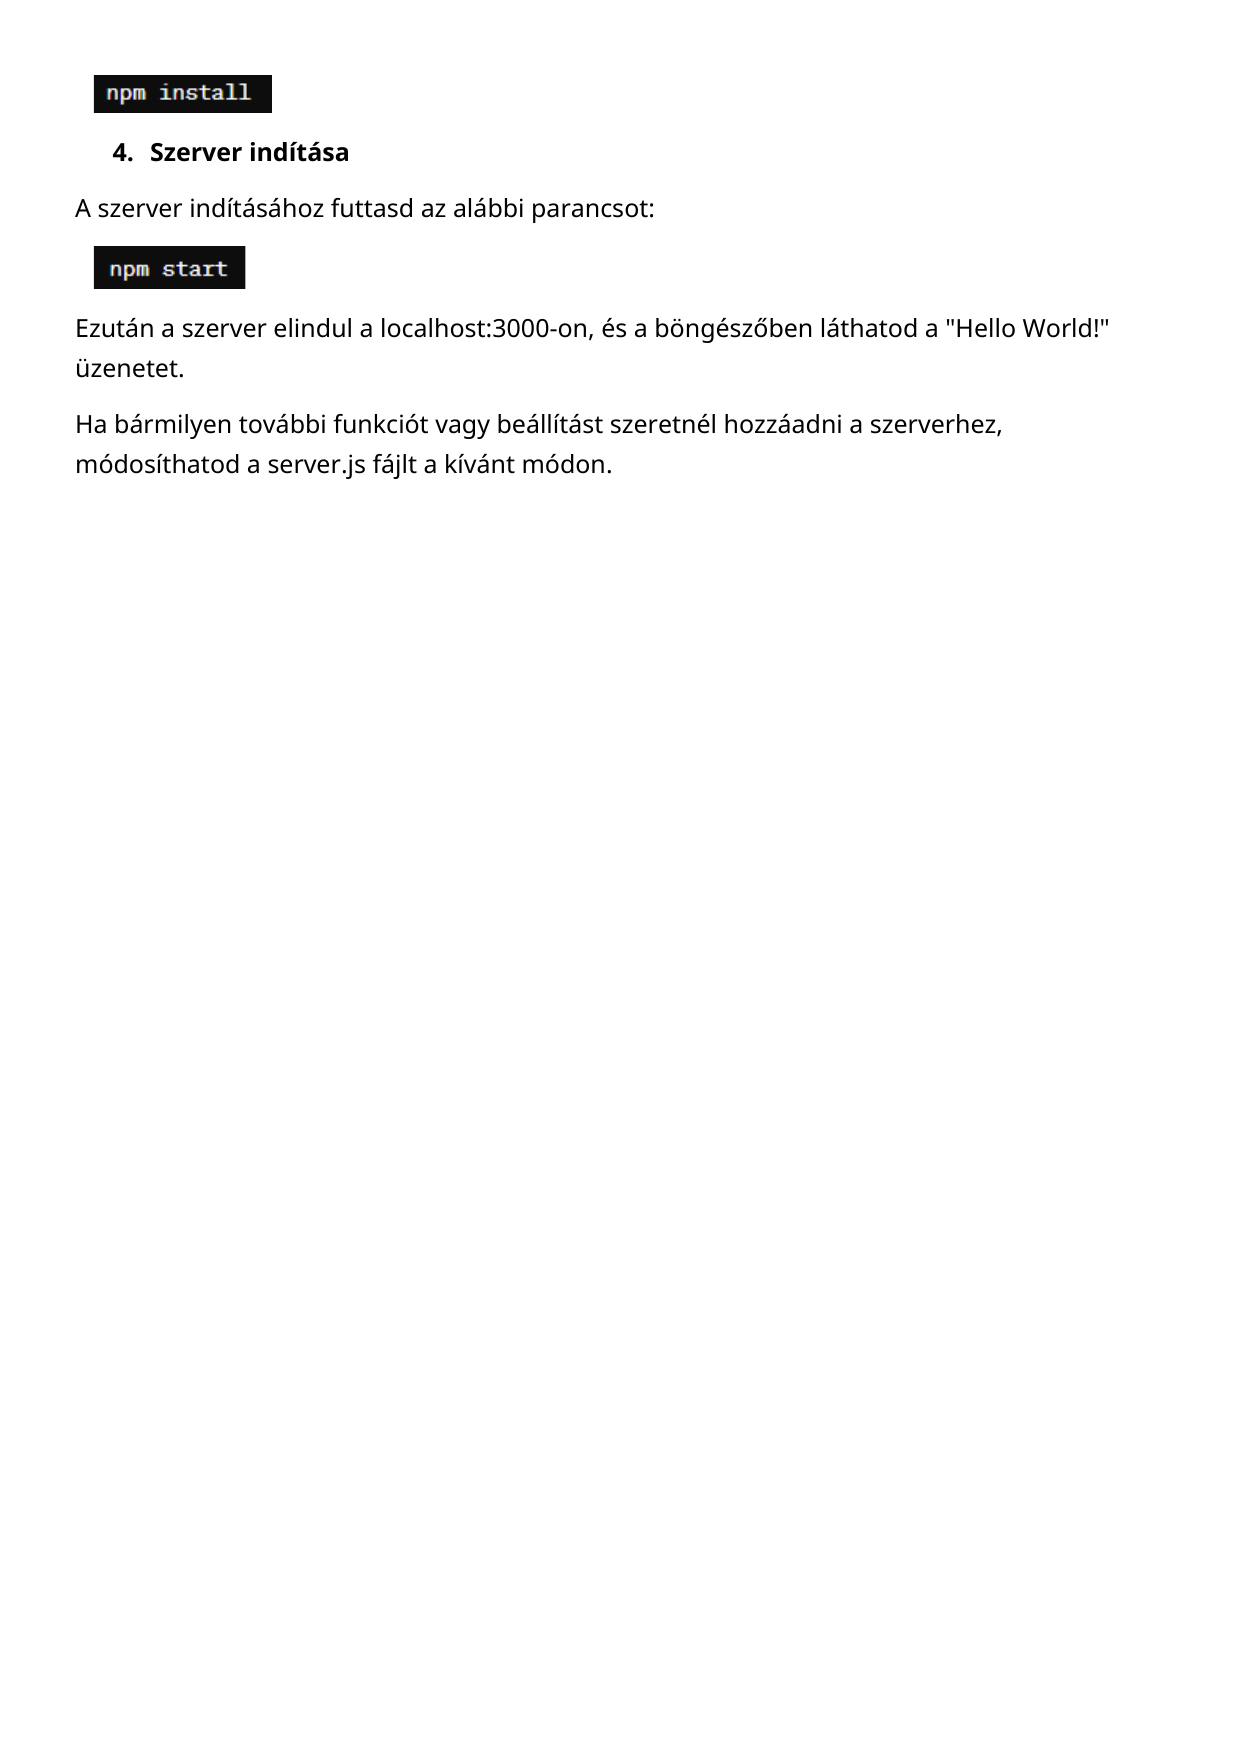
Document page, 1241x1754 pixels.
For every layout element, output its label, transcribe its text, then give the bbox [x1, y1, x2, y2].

list Szerver indítása [112, 134, 1165, 169]
text A szerver indításához futtasd az alábbi parancsot: [75, 191, 1165, 225]
text Ha bármilyen további funkciót vagy beállítást szeretnél hozzáadni a szerverhez, módosíthatod a server.js fájlt a kívánt módon. [75, 407, 1165, 480]
text Ezután a szerver elindul a localhost:3000-on, és a böngészőben láthatod a "Hello World!" üzenetet. [75, 311, 1165, 385]
